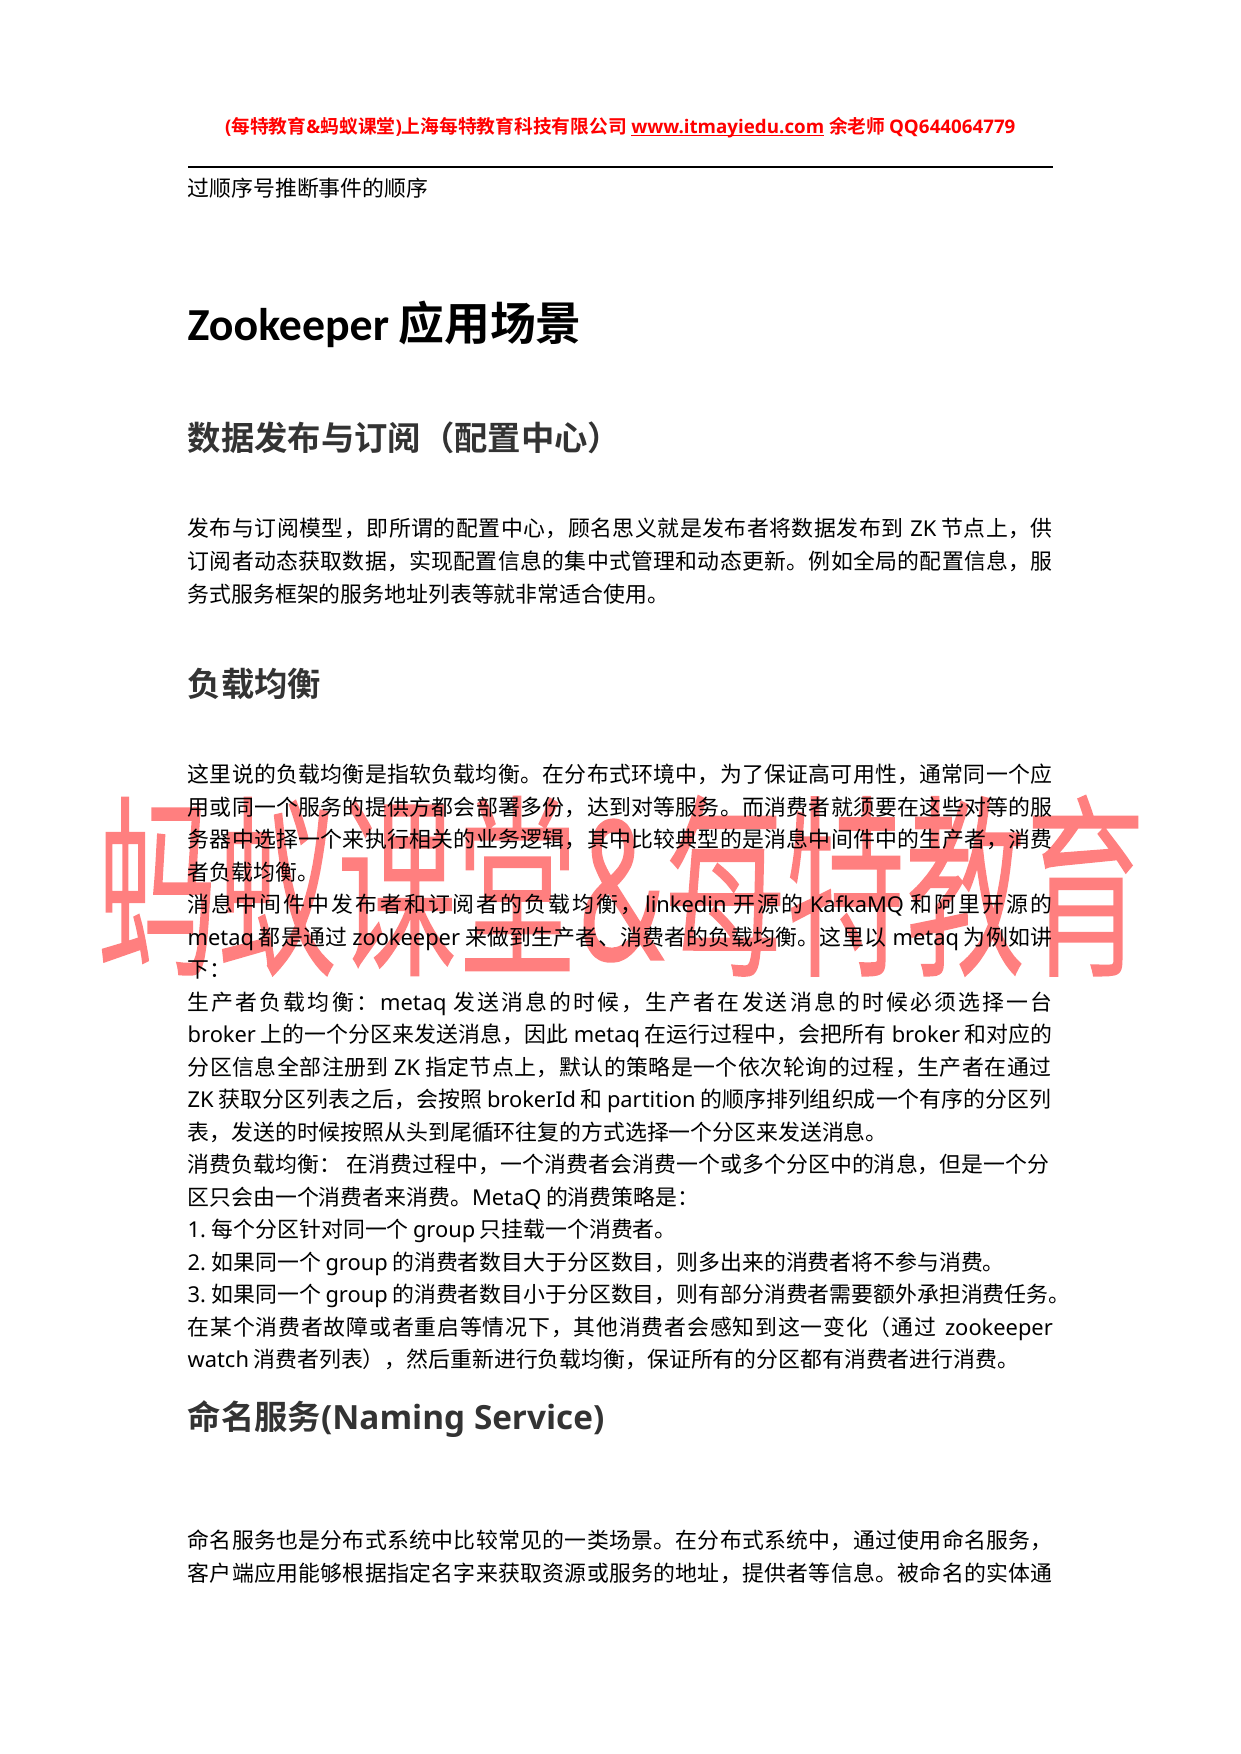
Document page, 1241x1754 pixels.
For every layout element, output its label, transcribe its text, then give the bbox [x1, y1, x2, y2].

text 这里说的负载均衡是指软负载均衡。在分布式环境中，为了保证高可用性，通常同一个应用或同一个服务的提供方都会部署多份，达到对等服务。而消费者就须要在这些对等的服务器中选择一个来执行相关的业务逻辑，其中比较典型的是消息中间件中的生产者，消费者负载均衡。 [187, 757, 1053, 887]
text 1. 每个分区针对同一个group只挂载一个消费者。 [187, 1212, 1053, 1244]
text 消费负载均衡： 在消费过程中，一个消费者会消费一个或多个分区中的消息，但是一个分区只会由一个消费者来消费。MetaQ的消费策略是： [187, 1147, 1053, 1212]
text 发布与订阅模型，即所谓的配置中心，顾名思义就是发布者将数据发布到ZK节点上，供订阅者动态获取数据，实现配置信息的集中式管理和动态更新。例如全局的配置信息，服务式服务框架的服务地址列表等就非常适合使用。 [187, 511, 1053, 641]
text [187, 1523, 1053, 1588]
subtitle 命名服务(Naming Service) [187, 1382, 1053, 1447]
text 消息中间件中发布者和订阅者的负载均衡，linkedin开源的KafkaMQ和阿里开源的 metaq都是通过zookeeper来做到生产者、消费者的负载均衡。这里以metaq为例如讲下： [187, 887, 1053, 984]
subtitle Zookeeper应用场景 [187, 271, 1053, 369]
text 3. 如果同一个group的消费者数目小于分区数目，则有部分消费者需要额外承担消费任务。 [187, 1277, 1053, 1309]
subtitle 数据发布与订阅（配置中心） [187, 403, 1053, 468]
text 生产者负载均衡：metaq发送消息的时候，生产者在发送消息的时候必须选择一台broker上的一个分区来发送消息，因此metaq在运行过程中，会把所有broker和对应的分区信息全部注册到ZK指定节点上，默认的策略是一个依次轮询的过程，生产者在通过ZK获取分区列表之后，会按照brokerId和partition的顺序排列组织成一个有序的分区列表，发送的时候按照从头到尾循环往复的方式选择一个分区来发送消息。 [187, 984, 1053, 1147]
subtitle 负载均衡 [187, 649, 1053, 714]
text 在某个消费者故障或者重启等情况下，其他消费者会感知到这一变化（通过 zookeeper watch消费者列表），然后重新进行负载均衡，保证所有的分区都有消费者进行消费。 [187, 1309, 1053, 1374]
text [187, 171, 1053, 203]
text 2. 如果同一个group的消费者数目大于分区数目，则多出来的消费者将不参与消费。 [187, 1244, 1053, 1277]
